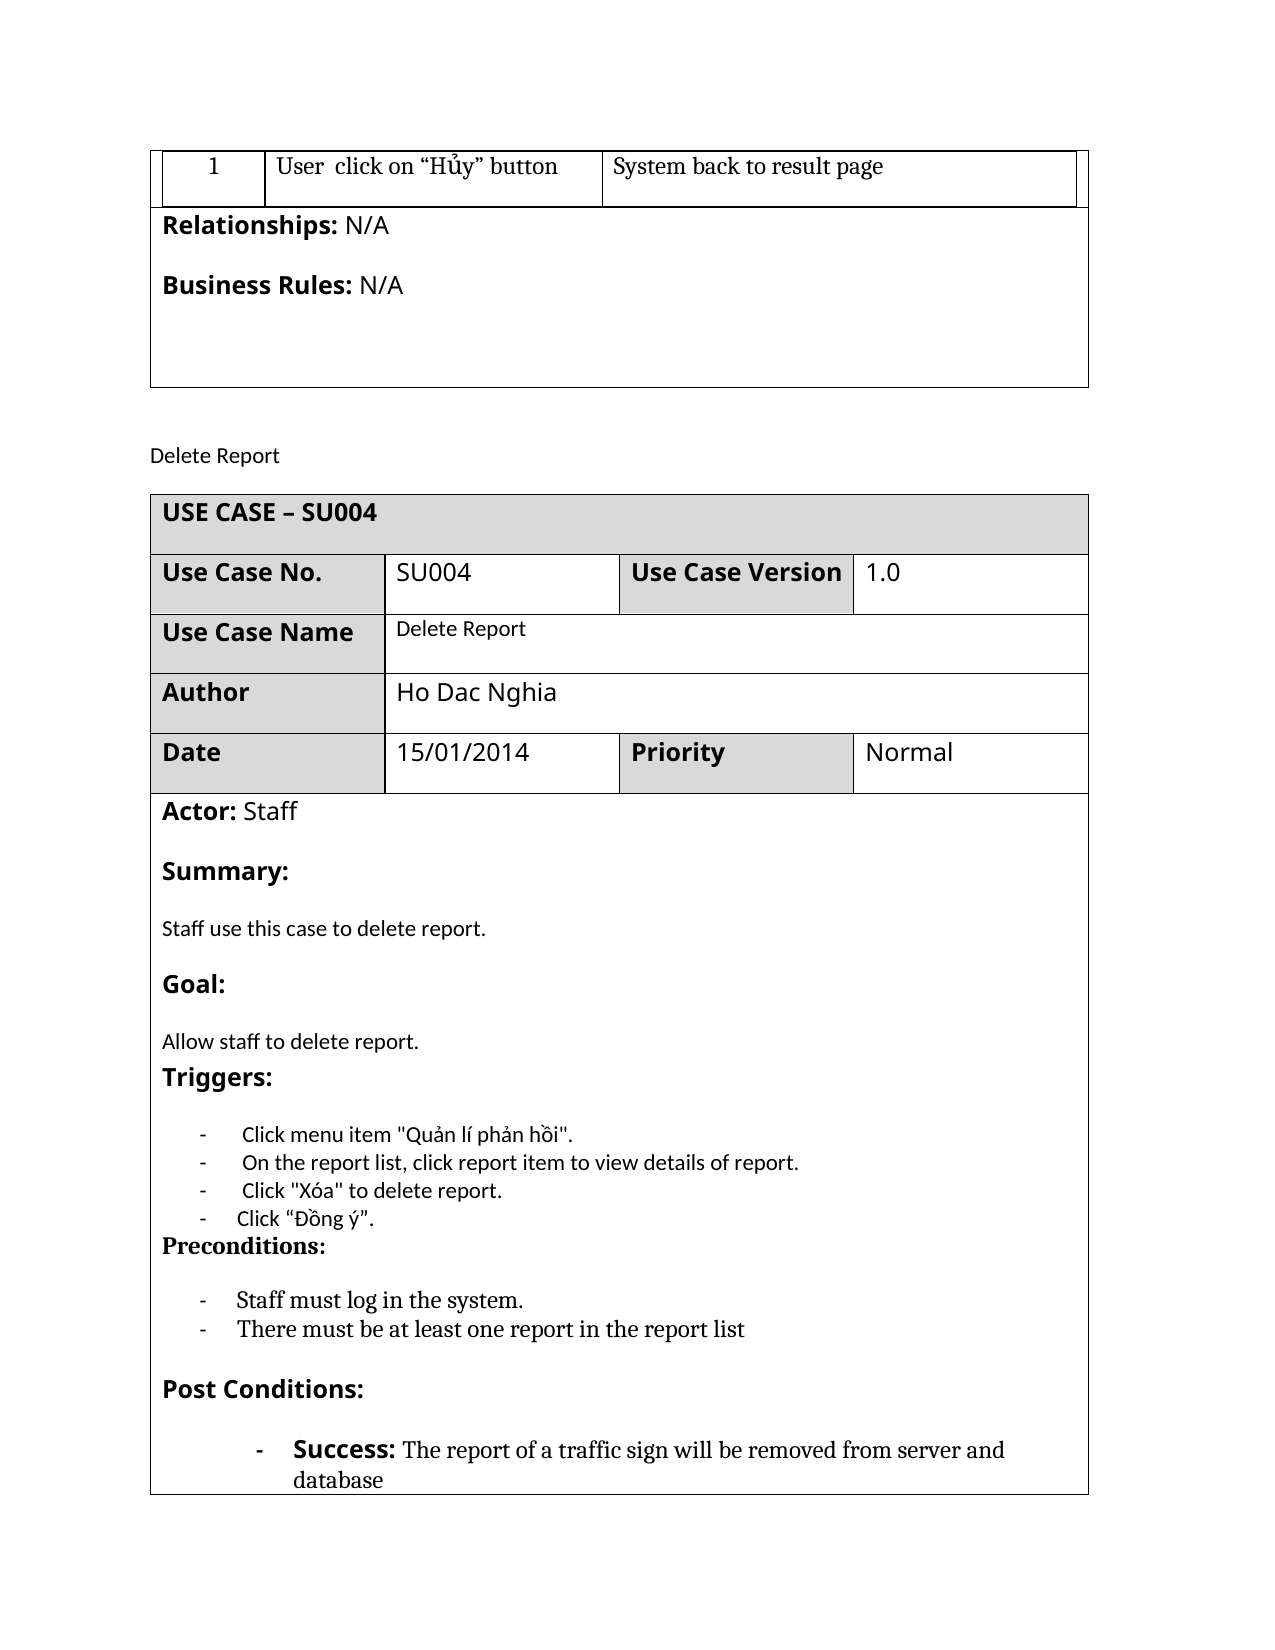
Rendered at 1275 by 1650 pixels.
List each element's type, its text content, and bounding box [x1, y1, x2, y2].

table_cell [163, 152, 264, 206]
table_cell Priority [620, 734, 853, 793]
table_header USE CASE – SU004 [151, 495, 1088, 554]
text Delete Report [150, 441, 1125, 469]
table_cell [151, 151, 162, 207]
table_cell 1.0 [854, 555, 1088, 613]
table_cell Author [151, 674, 384, 733]
table_cell Use Case Name [151, 615, 384, 673]
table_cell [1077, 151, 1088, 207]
table_cell Use Case No. [151, 555, 384, 613]
table_cell Ho Dac Nghia [386, 674, 1088, 733]
table_cell Date [151, 734, 384, 793]
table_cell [151, 794, 1088, 1494]
table_cell SU004 [386, 555, 619, 613]
table_cell 15/01/2014 [386, 734, 619, 793]
table_cell Normal [854, 734, 1088, 793]
table_cell Relationships: N/A Business Rules: N/A [151, 208, 1088, 387]
table_cell Use Case Version [620, 555, 853, 613]
table_cell Delete Report [386, 615, 1088, 673]
